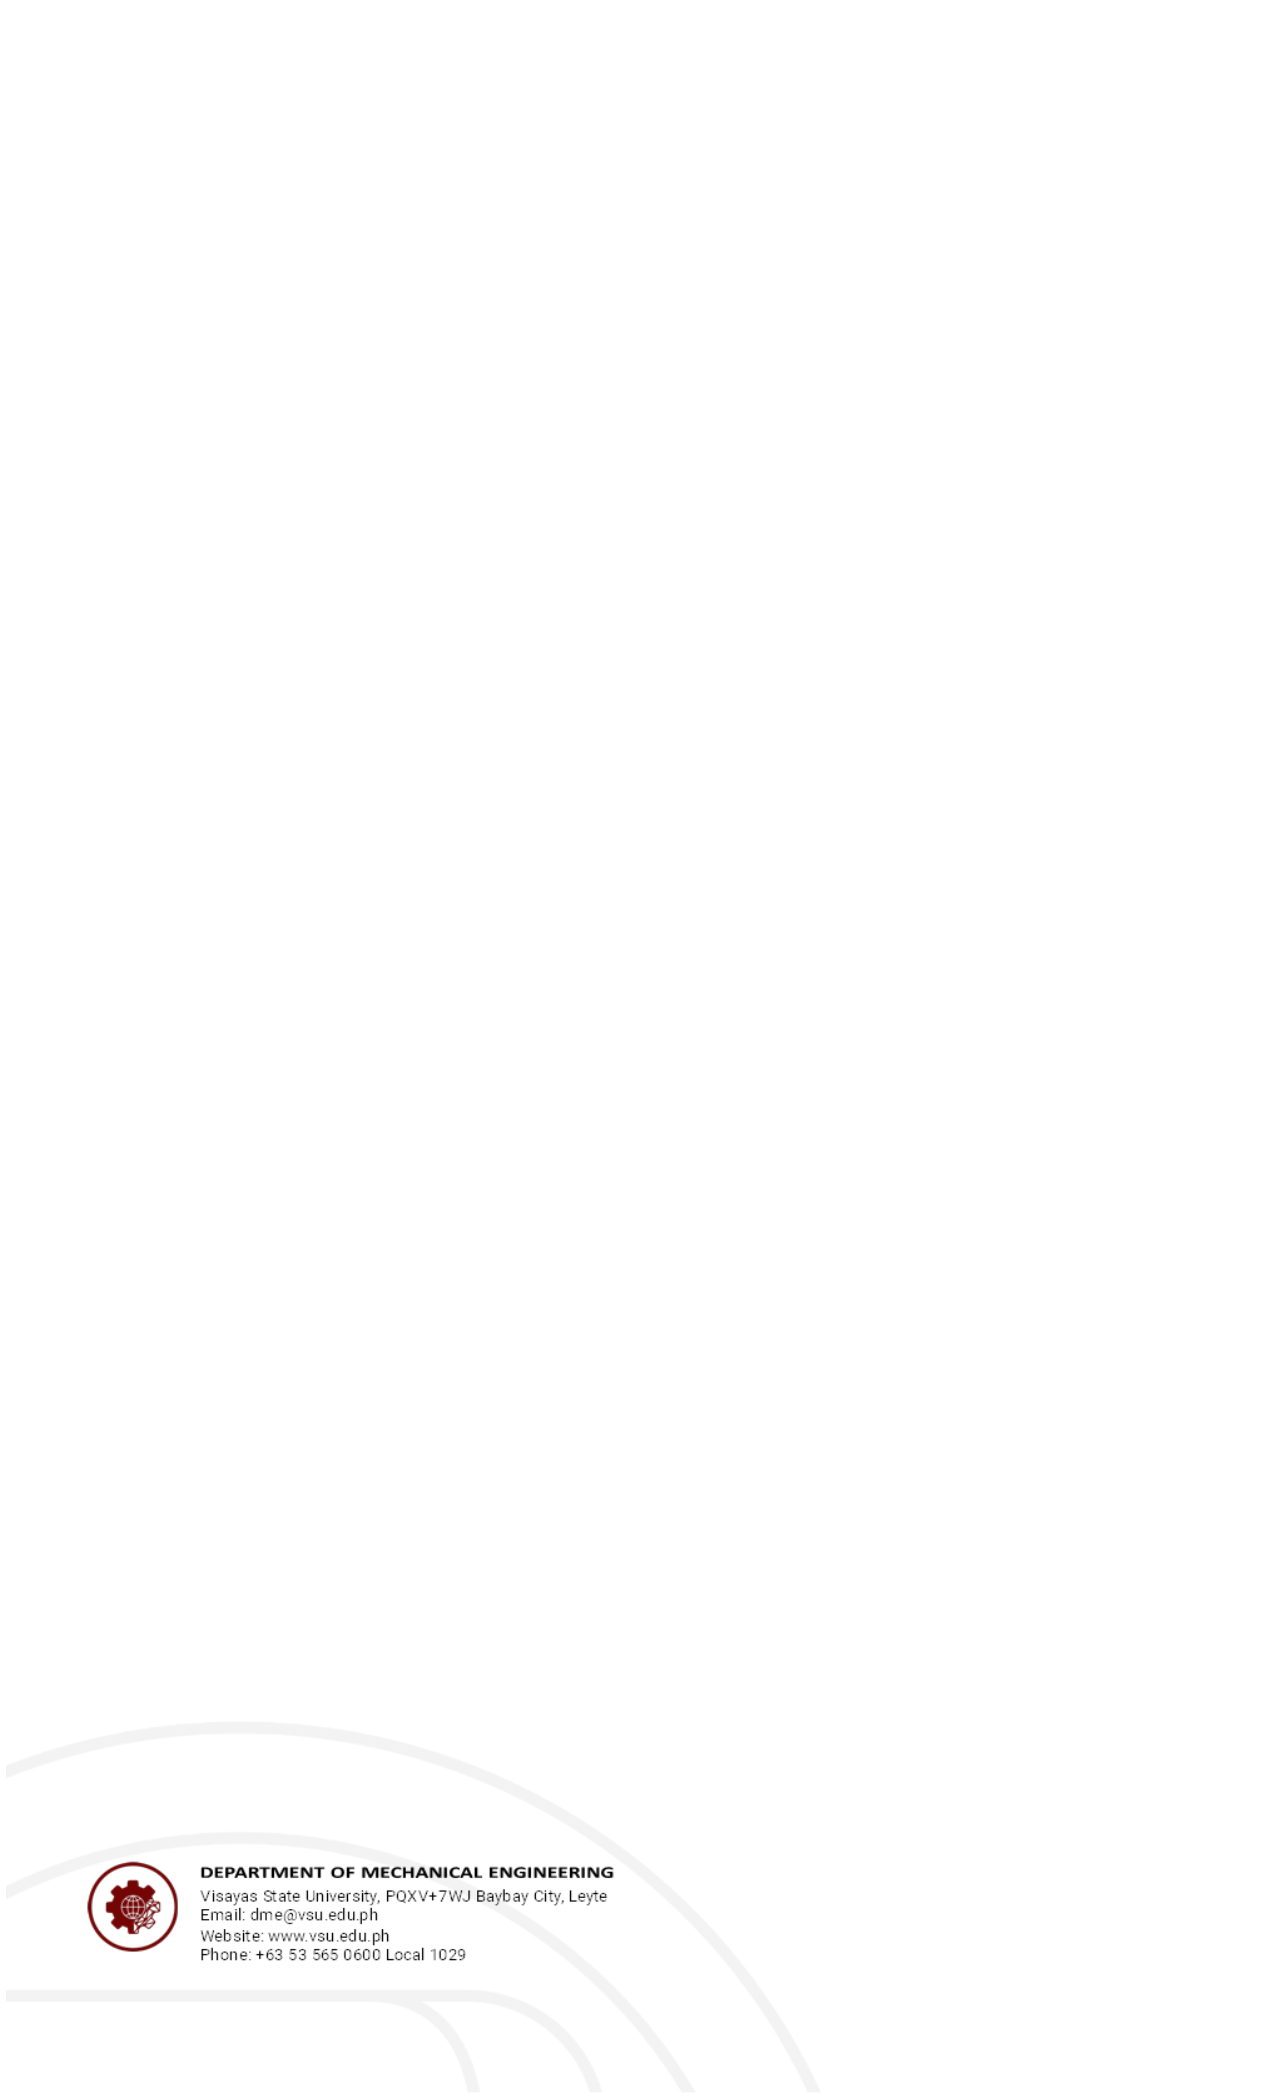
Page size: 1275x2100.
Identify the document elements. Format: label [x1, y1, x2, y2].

picture [6, 1721, 823, 2095]
